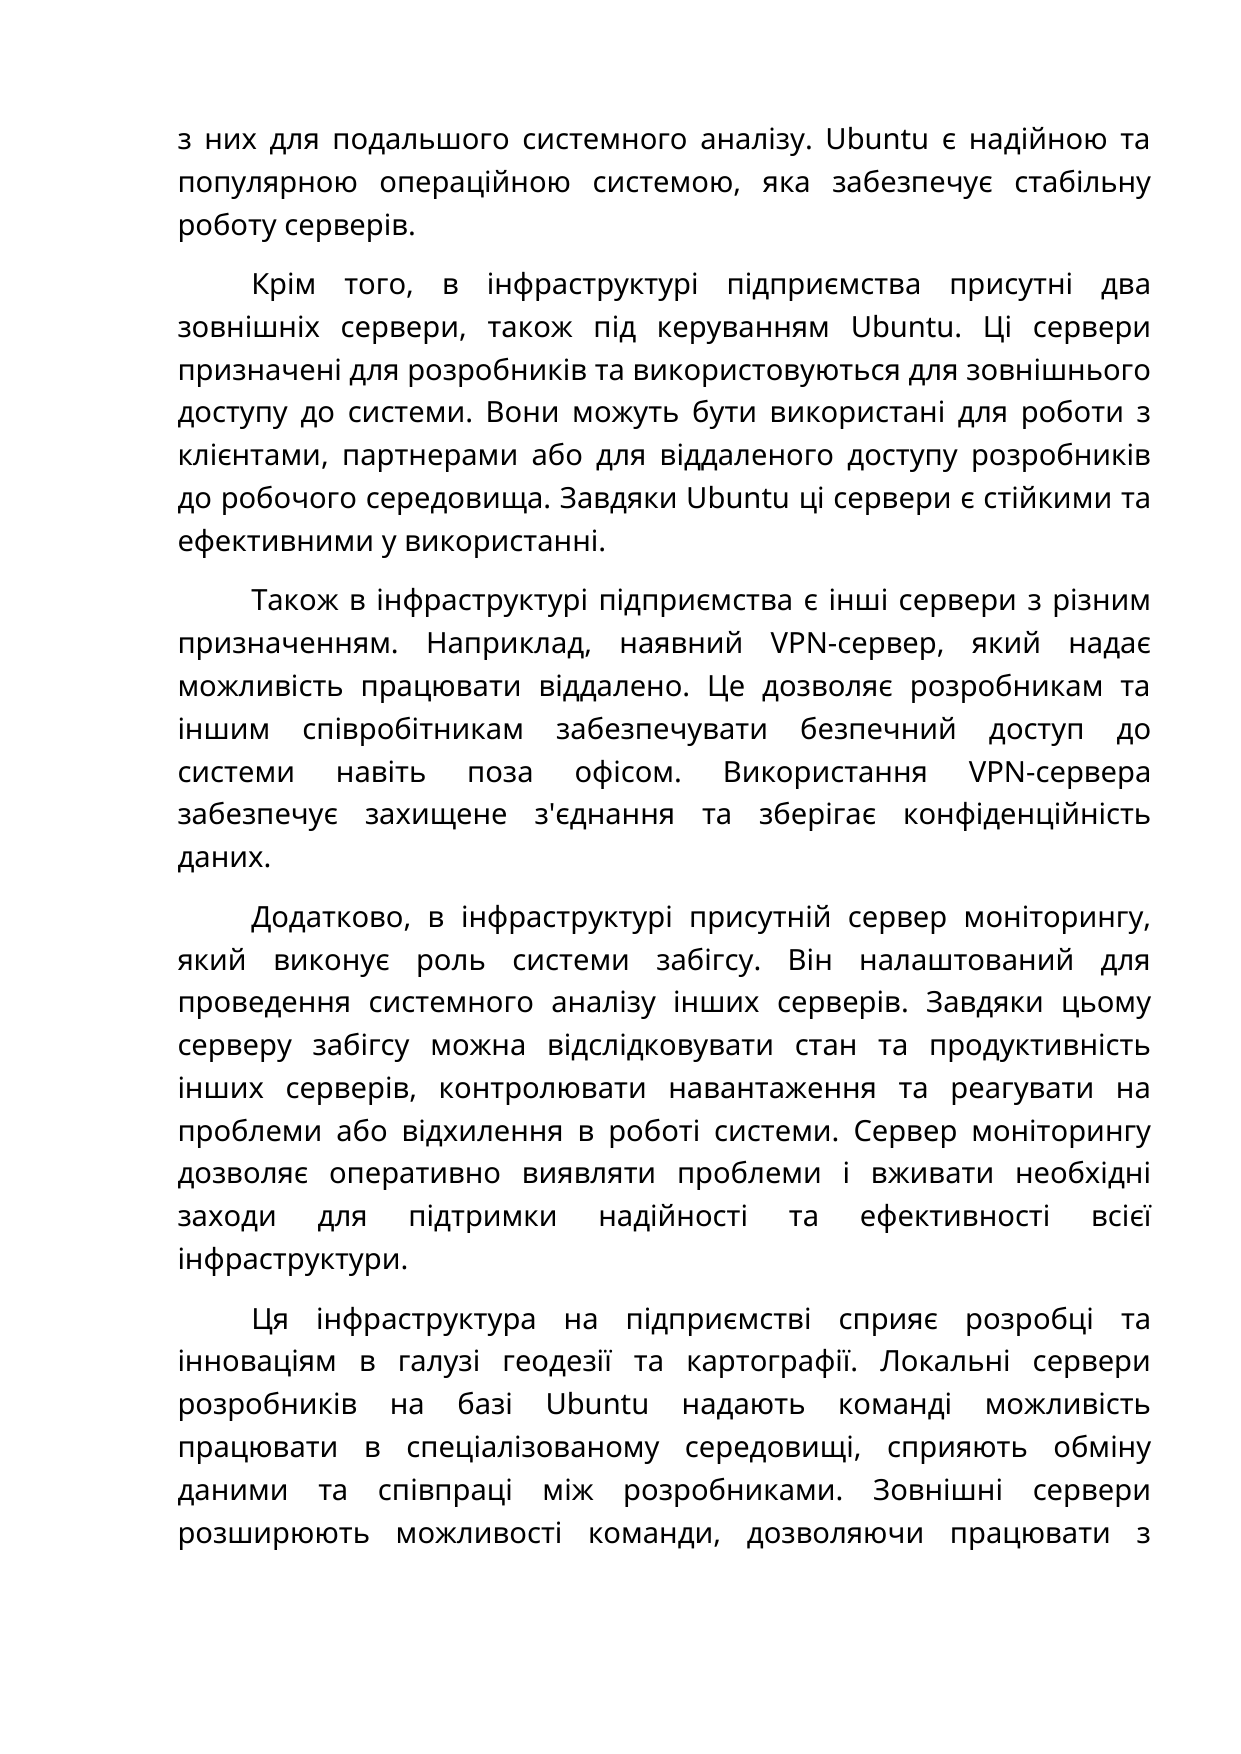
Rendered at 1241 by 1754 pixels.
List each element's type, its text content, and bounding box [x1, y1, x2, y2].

text Крім того, в інфраструктурі підприємства присутні два зовнішніх сервери, також під керуванням Ubuntu. Ці сервери призначені для розробників та використовуються для зовнішнього доступу до системи. Вони можуть бути використані для роботи з клієнтами, партнерами або для віддаленого доступу розробників до робочого середовища. Завдяки Ubuntu ці сервери є стійкими та ефективними у використанні. [177, 263, 1152, 560]
text Додатково, в інфраструктурі присутній сервер моніторингу, який виконує роль системи забігсу. Він налаштований для проведення системного аналізу інших серверів. Завдяки цьому серверу забігсу можна відслідковувати стан та продуктивність інших серверів, контролювати навантаження та реагувати на проблеми або відхилення в роботі системи. Сервер моніторингу дозволяє оперативно виявляти проблеми і вживати необхідні заходи для підтримки надійності та ефективності всієї інфраструктури. [177, 896, 1152, 1278]
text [177, 118, 1152, 243]
text Також в інфраструктурі підприємства є інші сервери з різним призначенням. Наприклад, наявний VPN-сервер, який надає можливість працювати віддалено. Це дозволяє розробникам та іншим співробітникам забезпечувати безпечний доступ до системи навіть поза офісом. Використання VPN-сервера забезпечує захищене з'єднання та зберігає конфіденційність даних. [177, 579, 1152, 876]
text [177, 1298, 1152, 1552]
